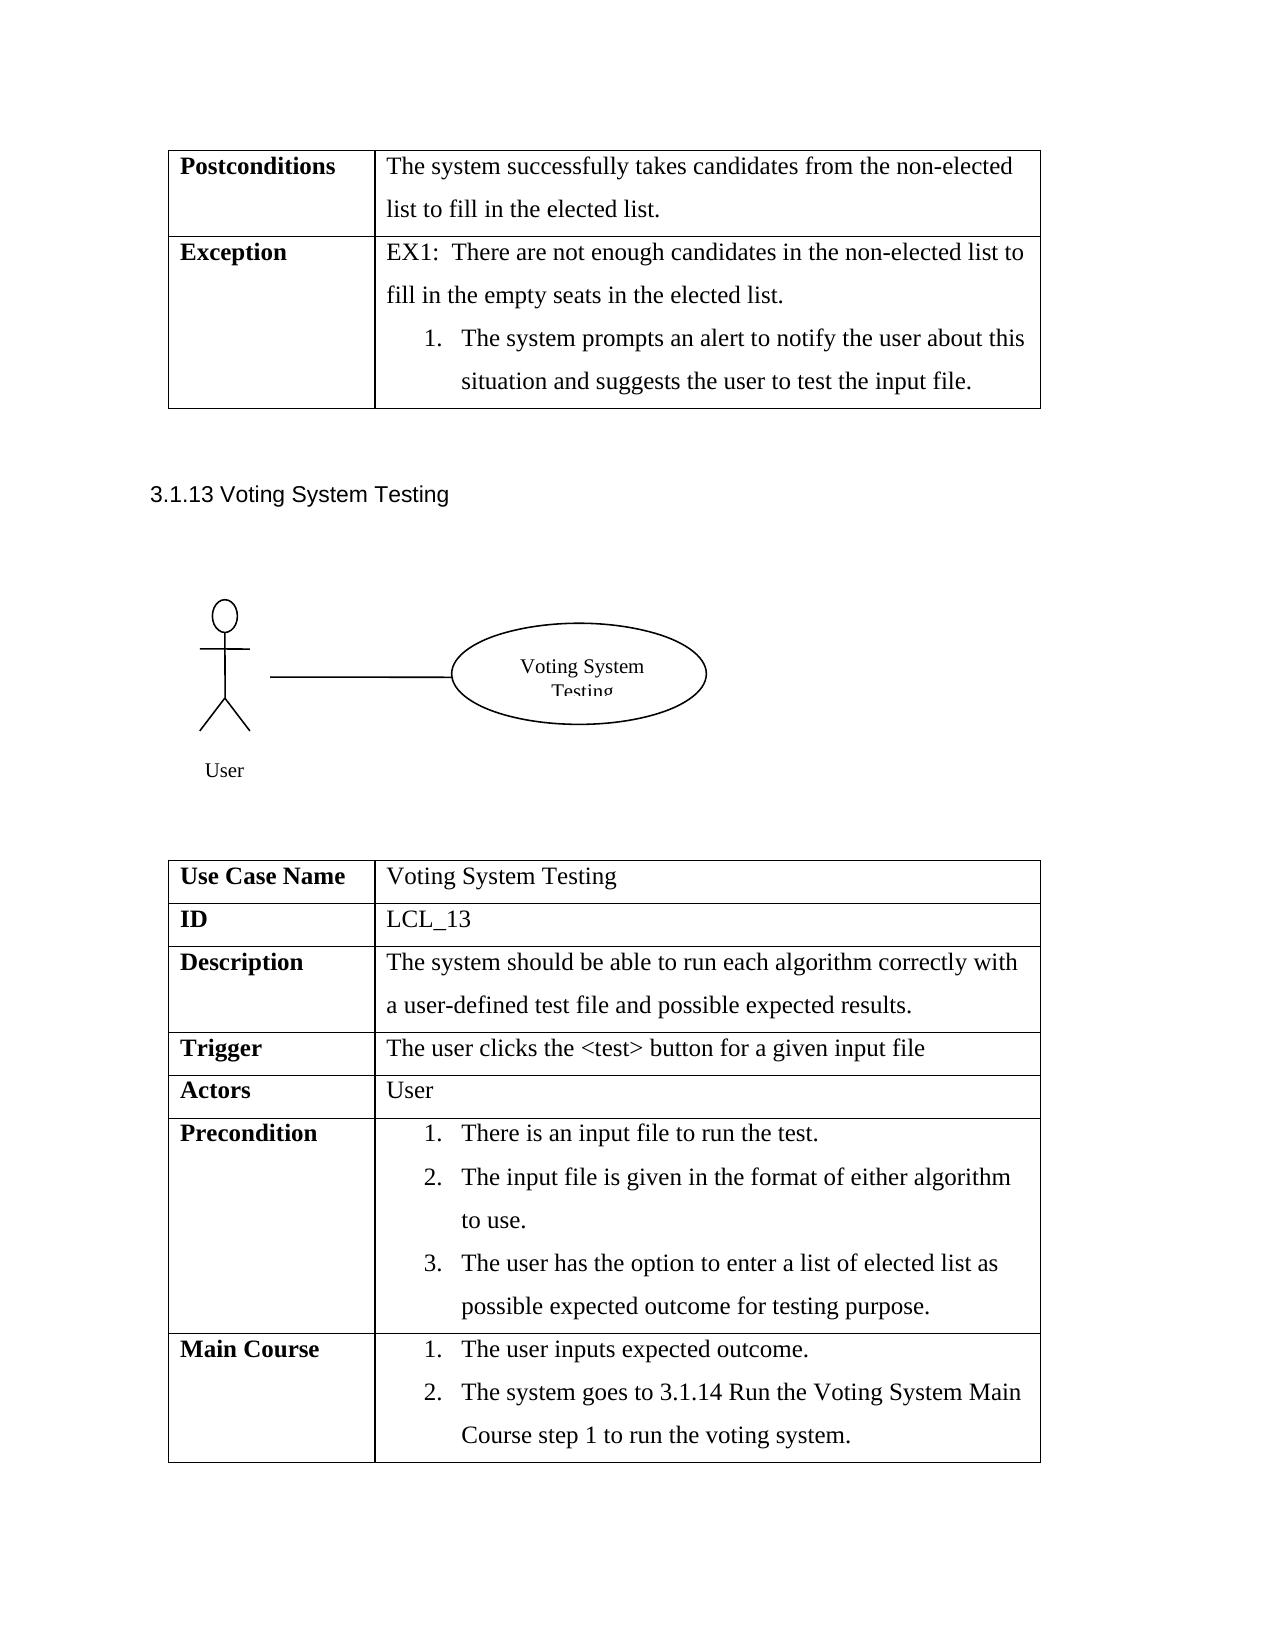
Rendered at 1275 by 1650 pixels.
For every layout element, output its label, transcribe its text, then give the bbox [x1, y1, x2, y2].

table_cell The system should be able to run each algorithm correctly with a user-defined test file and possible expected results. [376, 947, 1040, 1032]
text 3.1.13 Voting System Testing [150, 481, 1125, 508]
table_cell The system successfully takes candidates from the non-elected list to fill in the elected list. [376, 151, 1040, 236]
table_cell There is an input file to run the test. The input file is given in the format of either algorithm to use. The user has the option to enter a list of elected list as possible expected outcome for testing purpose. [376, 1119, 1040, 1333]
table_cell Precondition [169, 1119, 374, 1333]
table_header Use Case Name [169, 861, 374, 903]
table_cell Exception [169, 237, 374, 408]
table_cell Postconditions [169, 151, 374, 236]
table_cell Description [169, 947, 374, 1032]
table_cell ID [169, 904, 374, 946]
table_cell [376, 1334, 1040, 1462]
table_cell LCL_13 [376, 904, 1040, 946]
table_cell User [376, 1076, 1040, 1117]
table_cell Trigger [169, 1033, 374, 1074]
table_cell EX1: There are not enough candidates in the non-elected list to fill in the empty seats in the elected list. The system prompts an alert to notify the user about this situation and suggests the user to test the input file. [376, 237, 1040, 408]
table_cell Actors [169, 1076, 374, 1117]
table_cell The user clicks the <test> button for a given input file [376, 1033, 1040, 1074]
table_cell Main Course [169, 1334, 374, 1462]
table_header Voting System Testing [376, 861, 1040, 903]
